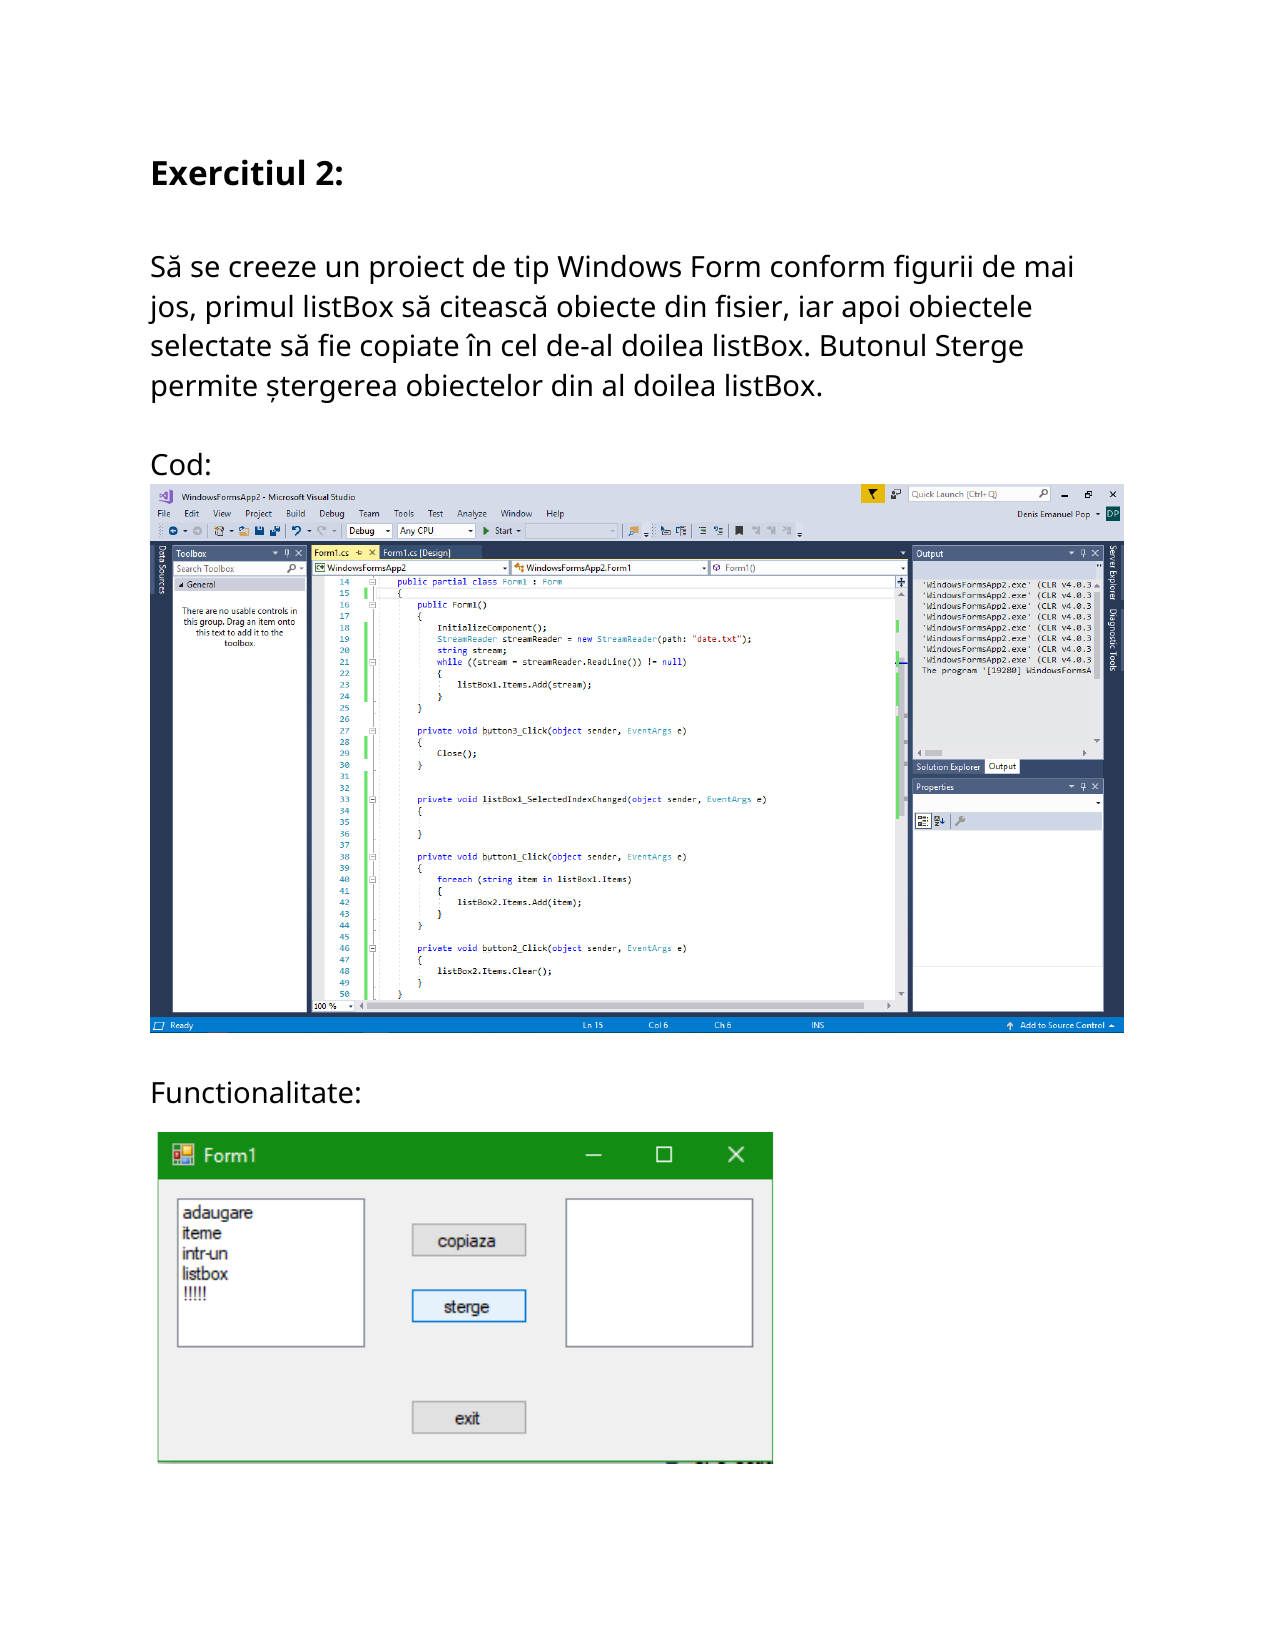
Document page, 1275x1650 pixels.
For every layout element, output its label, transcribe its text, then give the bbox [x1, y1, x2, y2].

text Să se creeze un proiect de tip Windows Form conform figurii de mai jos, primul listBox să citească obiecte din fisier, iar apoi obiectele selectate să fie copiate în cel de-al doilea listBox. Butonul Sterge permite ștergerea obiectelor din al doilea listBox. [150, 246, 1125, 405]
text Functionalitate: [150, 1072, 1125, 1112]
picture [150, 484, 1124, 1033]
picture [157, 1132, 774, 1464]
text Cod: [150, 444, 1125, 484]
text Exercitiul 2: [150, 150, 1125, 195]
